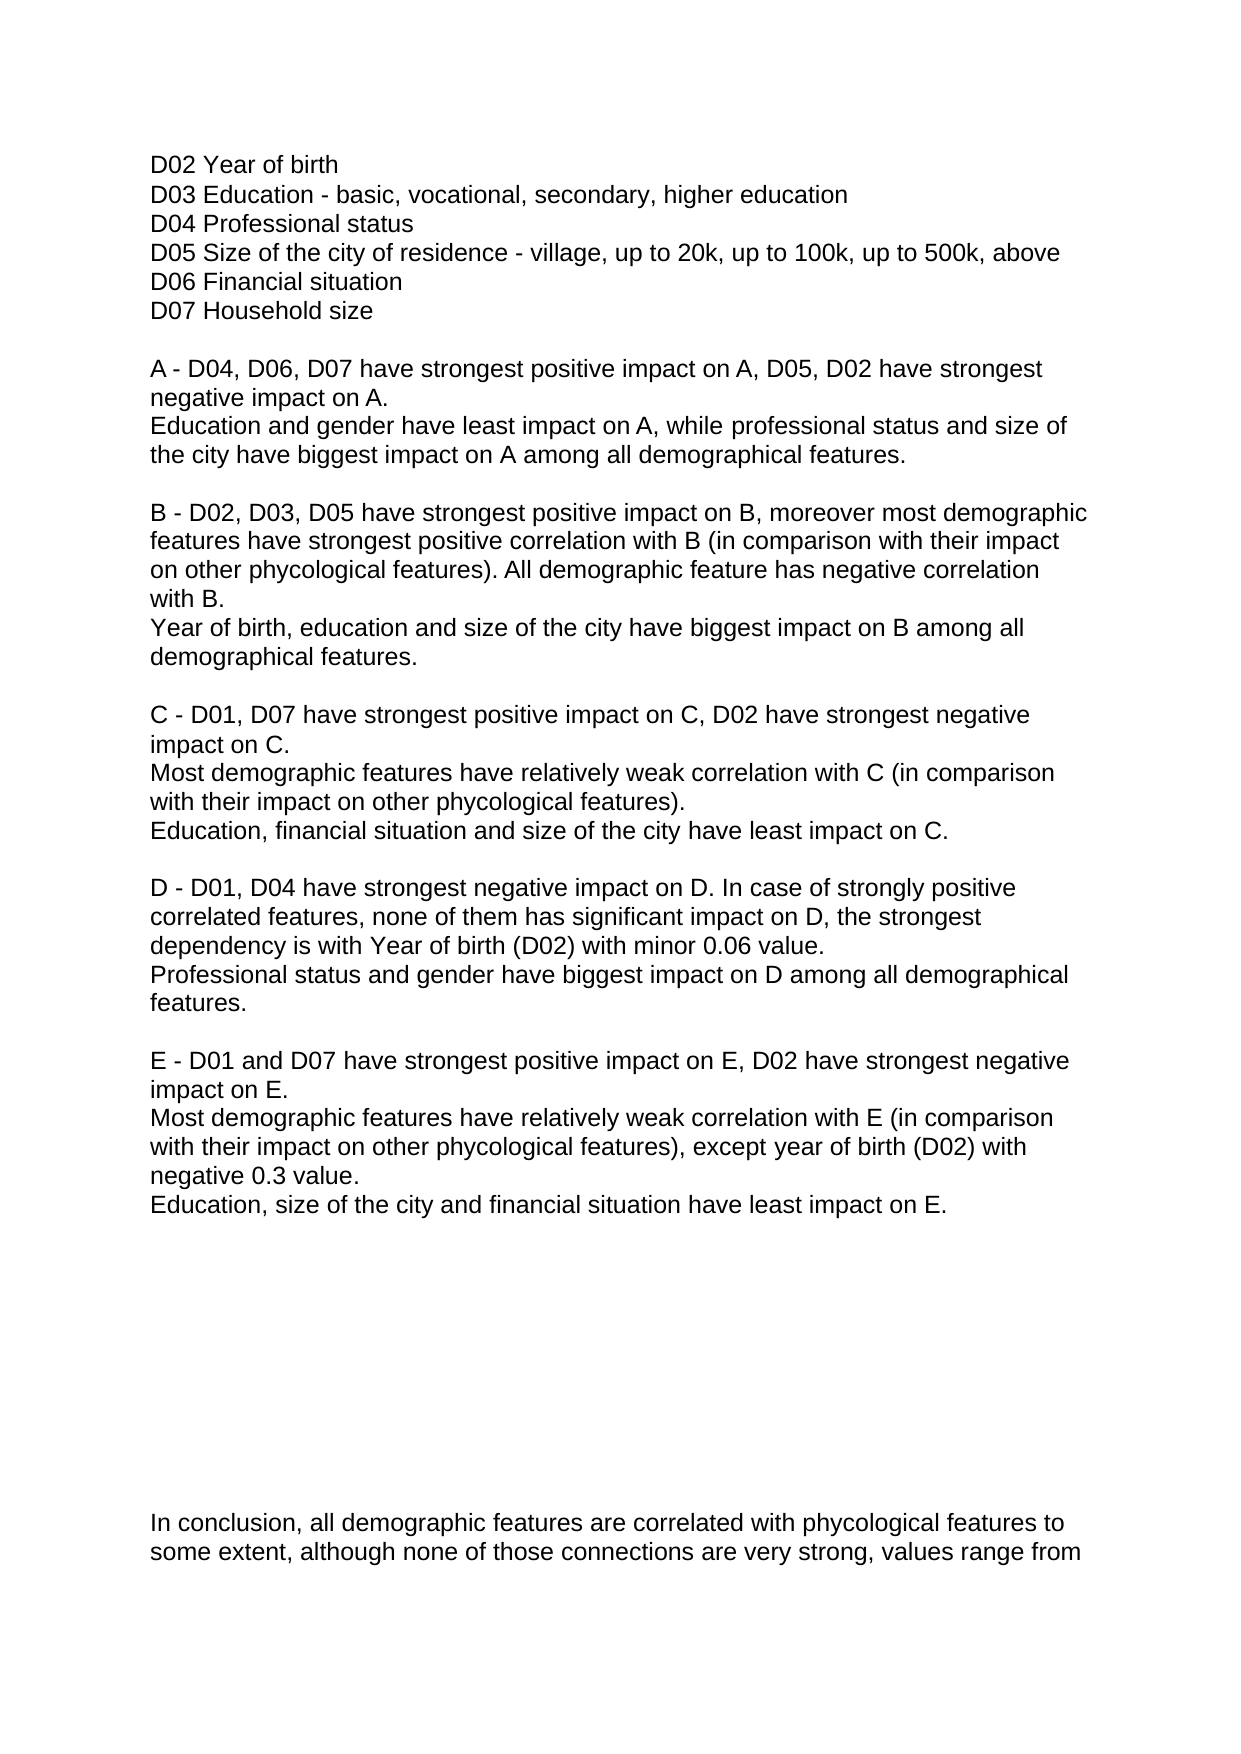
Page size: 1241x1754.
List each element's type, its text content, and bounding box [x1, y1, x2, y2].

text B - D02, D03, D05 have strongest positive impact on B, moreover most demographic features have strongest positive correlation with B (in comparison with their impact on other phycological features). All demographic feature has negative correlation with B. [150, 497, 1090, 612]
text C - D01, D07 have strongest positive impact on C, D02 have strongest negative impact on C. [150, 700, 1090, 758]
text D02 Year of birth [150, 150, 1090, 179]
text D06 Financial situation [150, 267, 1090, 296]
text E - D01 and D07 have strongest positive impact on E, D02 have strongest negative impact on E. [150, 1046, 1090, 1103]
text Most demographic features have relatively weak correlation with C (in comparison with their impact on other phycological features). [150, 758, 1090, 816]
text Education, financial situation and size of the city have least impact on C. [150, 816, 1090, 844]
text D04 Professional status [150, 208, 1090, 237]
text D07 Household size [150, 296, 1090, 325]
text D - D01, D04 have strongest negative impact on D. In case of strongly positive correlated features, none of them has significant impact on D, the strongest dependency is with Year of birth (D02) with minor 0.06 value. [150, 873, 1090, 959]
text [150, 1508, 1090, 1566]
text Most demographic features have relatively weak correlation with E (in comparison with their impact on other phycological features), except year of birth (D02) with negative 0.3 value. [150, 1103, 1090, 1189]
text Education and gender have least impact on A, while professional status and size of the city have biggest impact on A among all demographical features. [150, 411, 1090, 469]
text Year of birth, education and size of the city have biggest impact on B among all demographical features. [150, 612, 1090, 671]
text D05 Size of the city of residence - village, up to 20k, up to 100k, up to 500k, above [150, 237, 1090, 267]
text A - D04, D06, D07 have strongest positive impact on A, D05, D02 have strongest negative impact on A. [150, 354, 1090, 411]
text Professional status and gender have biggest impact on D among all demographical features. [150, 959, 1090, 1017]
text Education, size of the city and financial situation have least impact on E. [150, 1189, 1090, 1218]
text D03 Education - basic, vocational, secondary, higher education [150, 179, 1090, 208]
